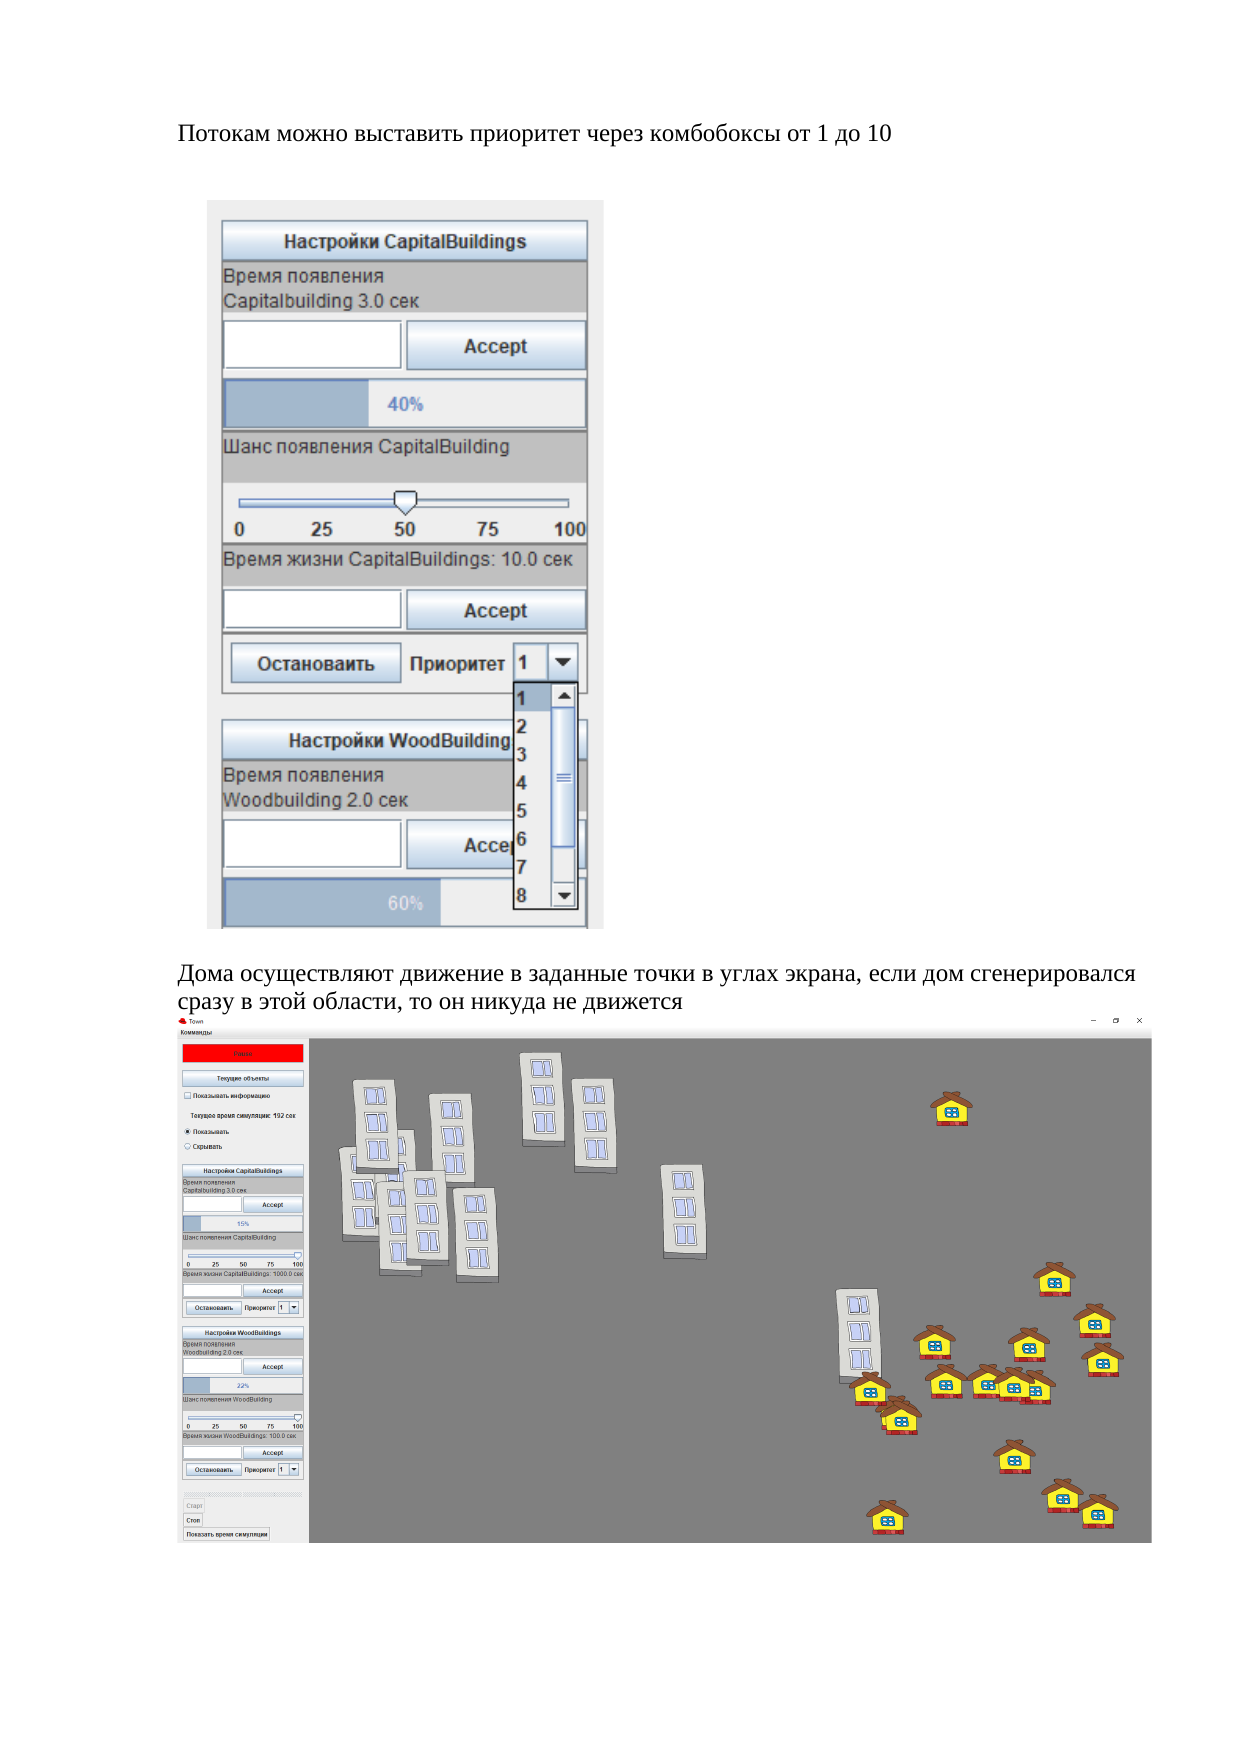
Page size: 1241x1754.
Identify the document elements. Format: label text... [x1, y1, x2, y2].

picture [177, 1015, 1152, 1543]
picture [206, 200, 604, 929]
text Дома осуществляют движение в заданные точки в углах экрана, если дом сгенерировался сразу в этой области, то он никуда не движется [177, 958, 1152, 1015]
text Потокам можно выставить приоритет через комбобоксы от 1 до 10 [177, 118, 1152, 147]
